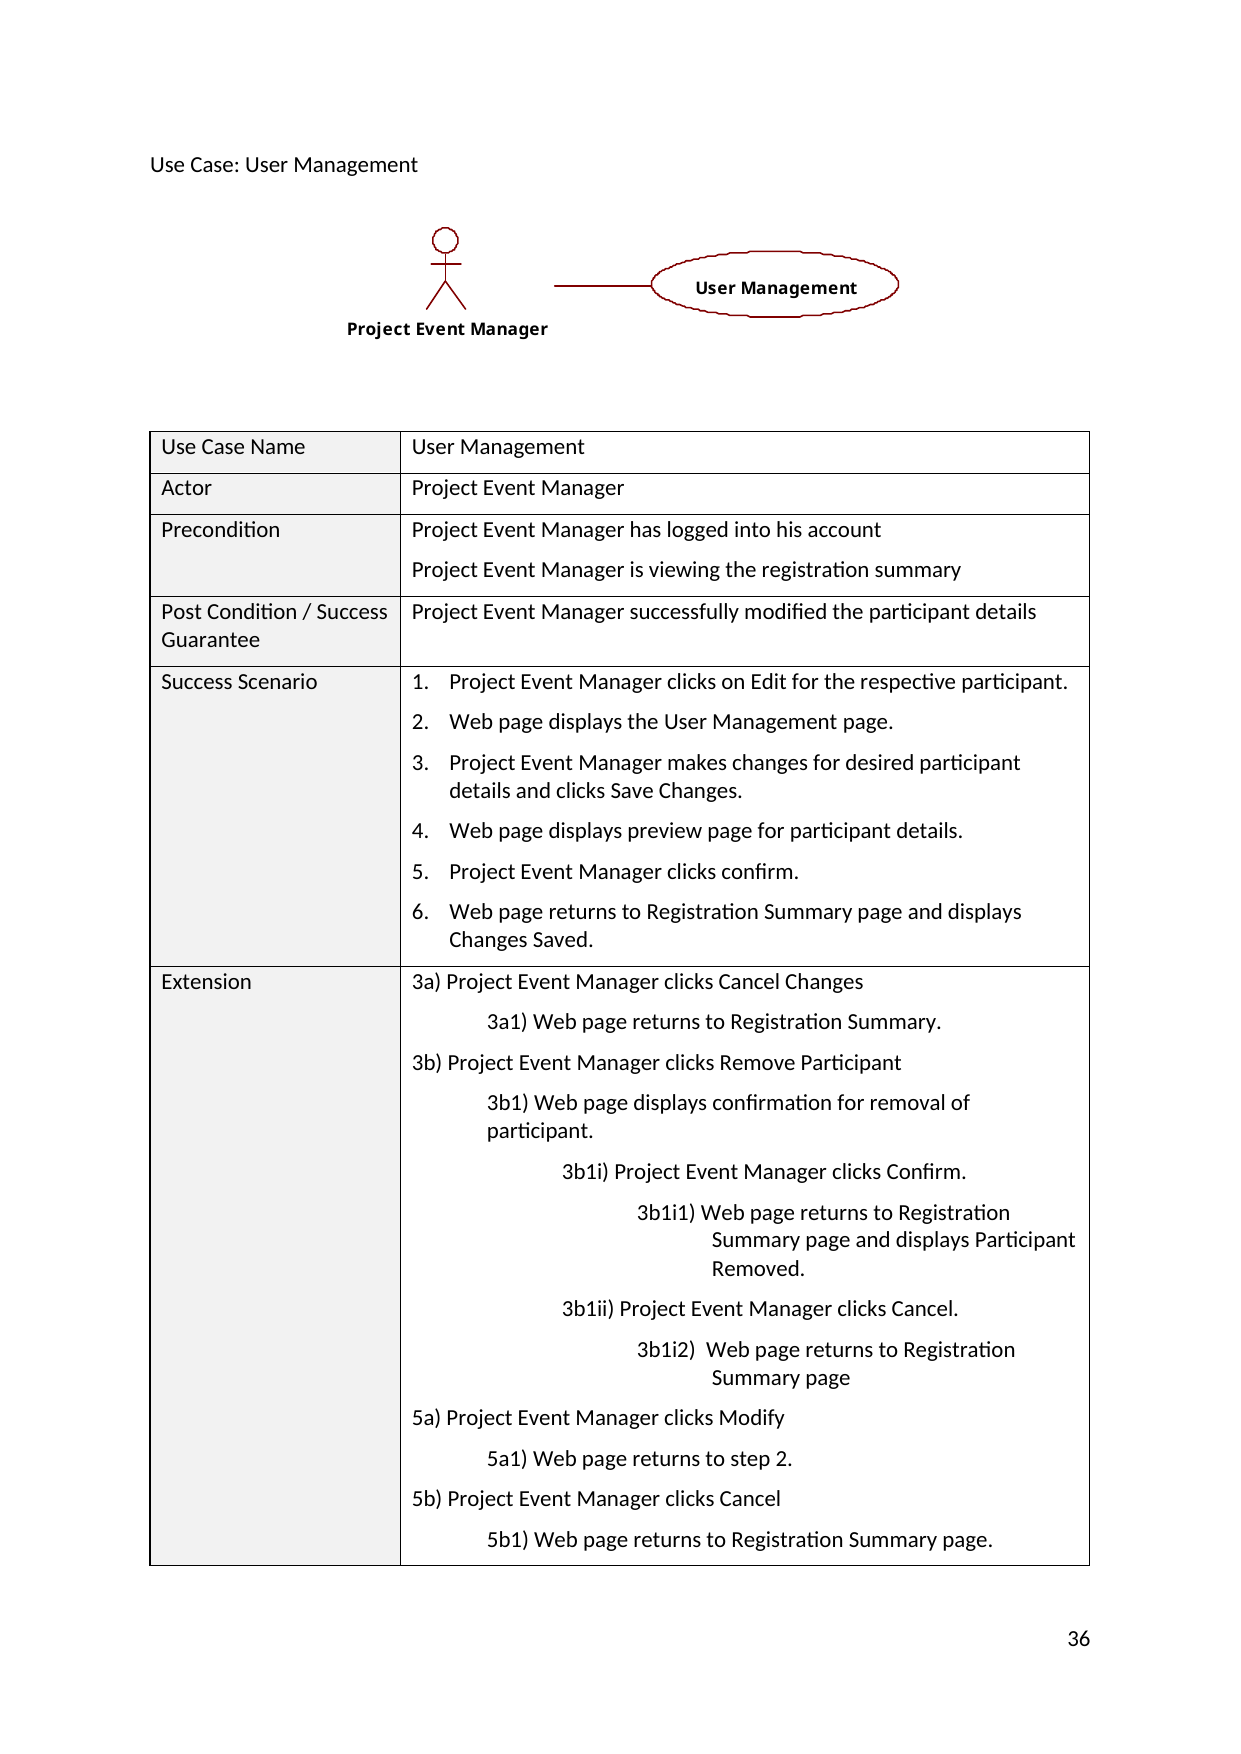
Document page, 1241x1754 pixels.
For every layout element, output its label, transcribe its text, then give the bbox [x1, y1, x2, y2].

table_cell Project Event Manager has logged into his account Project Event Manager is viewing the registration summary [401, 515, 1089, 596]
table_cell Project Event Manager clicks on Edit for the respective participant. Web page displays the User Management page. Project Event Manager makes changes for desired participant details and clicks Save Changes. Web page displays preview page for participant details. Project Event Manager clicks confirm. Web page returns to Registration Summary page and displays Changes Saved. [401, 667, 1089, 966]
table_cell Precondition [151, 515, 400, 596]
table_cell Project Event Manager successfully modified the participant details [401, 597, 1089, 666]
table_cell Extension [151, 967, 400, 1565]
table_cell Project Event Manager [401, 474, 1089, 514]
table_cell Actor [151, 474, 400, 514]
table_header Use Case Name [151, 432, 400, 472]
table_cell Success Scenario [151, 667, 400, 966]
table_cell Post Condition / Success Guarantee [151, 597, 400, 666]
table_cell 3a) Project Event Manager clicks Cancel Changes 3a1) Web page returns to Registration Summary. 3b) Project Event Manager clicks Remove Participant 3b1) Web page displays confirmation for removal of participant. 3b1i) Project Event Manager clicks Confirm. 3b1i1) Web page returns to Registration Summary page and displays Participant Removed. 3b1ii) Project Event Manager clicks Cancel. 3b1i2) Web page returns to Registration Summary page 5a) Project Event Manager clicks Modify 5a1) Web page returns to step 2. 5b) Project Event Manager clicks Cancel 5b1) Web page returns to Registration Summary page. [401, 967, 1089, 1565]
table_header User Management [401, 432, 1089, 472]
text Use Case: User Management [150, 150, 1090, 178]
